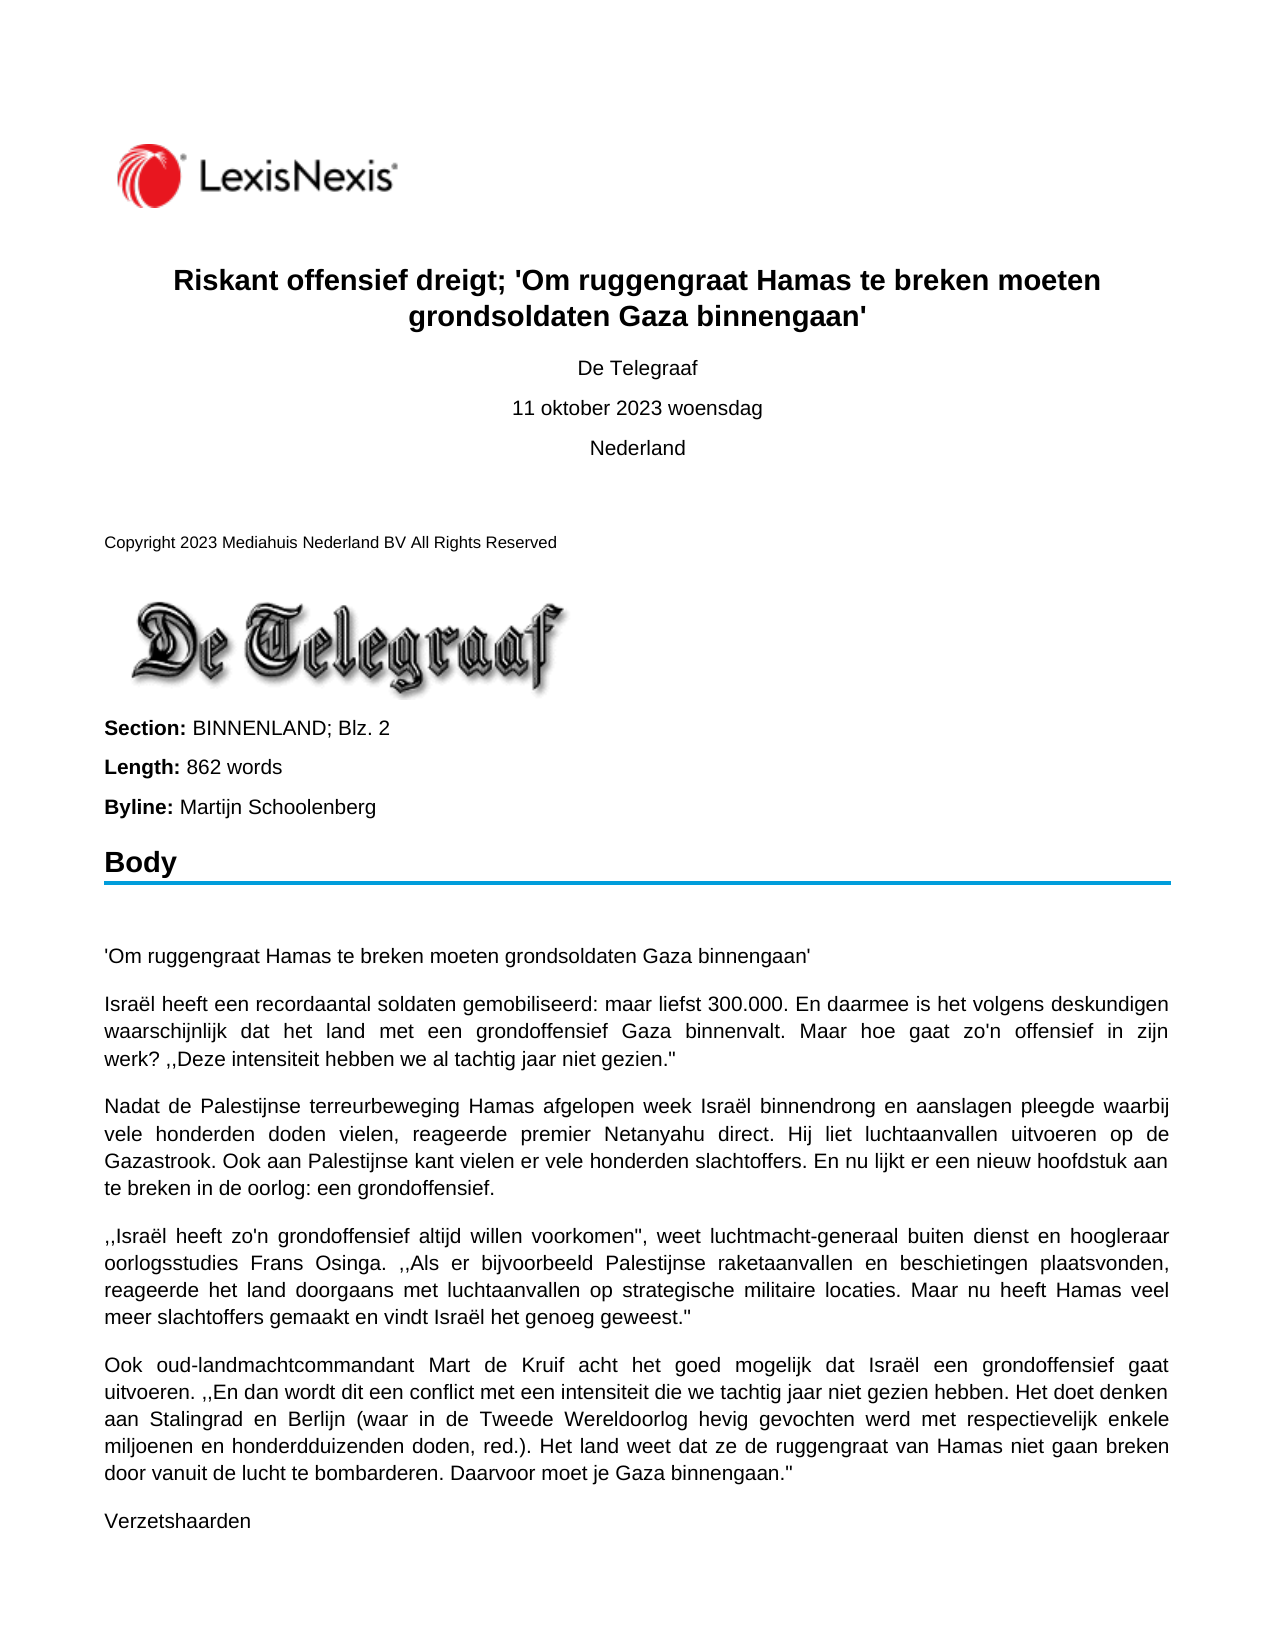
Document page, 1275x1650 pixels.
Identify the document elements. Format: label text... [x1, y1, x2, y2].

text Israël heeft een recordaantal soldaten gemobiliseerd: maar liefst 300.000. En daarmee is het volgens deskundigen waarschijnlijk dat het land met een grondoffensief Gaza binnenvalt. Maar hoe gaat zo'n offensief in zijn werk? ,,Deze intensiteit hebben we al tachtig jaar niet gezien." [104, 989, 1171, 1070]
text 11 oktober 2023 woensdag [104, 393, 1171, 420]
text Body [104, 843, 1171, 879]
text Nadat de Palestijnse terreurbeweging Hamas afgelopen week Israël binnendrong en aanslagen pleegde waarbij vele honderden doden vielen, reageerde premier Netanyahu direct. Hij liet luchtaanvallen uitvoeren op de Gazastrook. Ook aan Palestijnse kant vielen er vele honderden slachtoffers. En nu lijkt er een nieuw hoofdstuk aan te breken in de oorlog: een grondoffensief. [104, 1091, 1171, 1199]
text Section: BINNENLAND; Blz. 2 [104, 712, 1171, 739]
text De Telegraaf [104, 353, 1171, 380]
text Ook oud-landmachtcommandant Mart de Kruif acht het goed mogelijk dat Israël een grondoffensief gaat uitvoeren. ,,En dan wordt dit een conflict met een intensiteit die we tachtig jaar niet gezien hebben. Het doet denken aan Stalingrad en Berlijn (waar in de Tweede Wereldoorlog hevig gevochten werd met respectievelijk enkele miljoenen en honderdduizenden doden, red.). Het land weet dat ze de ruggengraat van Hamas niet gaan breken door vanuit de lucht te bombarderen. Daarvoor moet je Gaza binnengaan." [104, 1349, 1171, 1485]
text Length: 862 words [104, 752, 1171, 779]
text ,,Israël heeft zo'n grondoffensief altijd willen voorkomen", weet luchtmacht-generaal buiten dienst en hoogleraar oorlogsstudies Frans Osinga. ,,Als er bijvoorbeeld Palestijnse raketaanvallen en beschietingen plaatsvonden, reageerde het land doorgaans met luchtaanvallen op strategische militaire locaties. Maar nu heeft Hamas veel meer slachtoffers gemaakt en vindt Israël het genoeg geweest." [104, 1220, 1171, 1329]
text Nederland [104, 432, 1171, 459]
subtitle Riskant offensief dreigt; 'Om ruggengraat Hamas te breken moeten grondsoldaten Gaza binnengaan' [104, 261, 1171, 332]
text Byline: Martijn Schoolenberg [104, 791, 1171, 818]
text Verzetshaarden [104, 1506, 1171, 1533]
picture [104, 144, 412, 208]
text Copyright 2023 Mediahuis Nederland BV All Rights Reserved [104, 501, 1171, 552]
text 'Om ruggengraat Hamas te breken moeten grondsoldaten Gaza binnengaan' [104, 941, 1171, 968]
